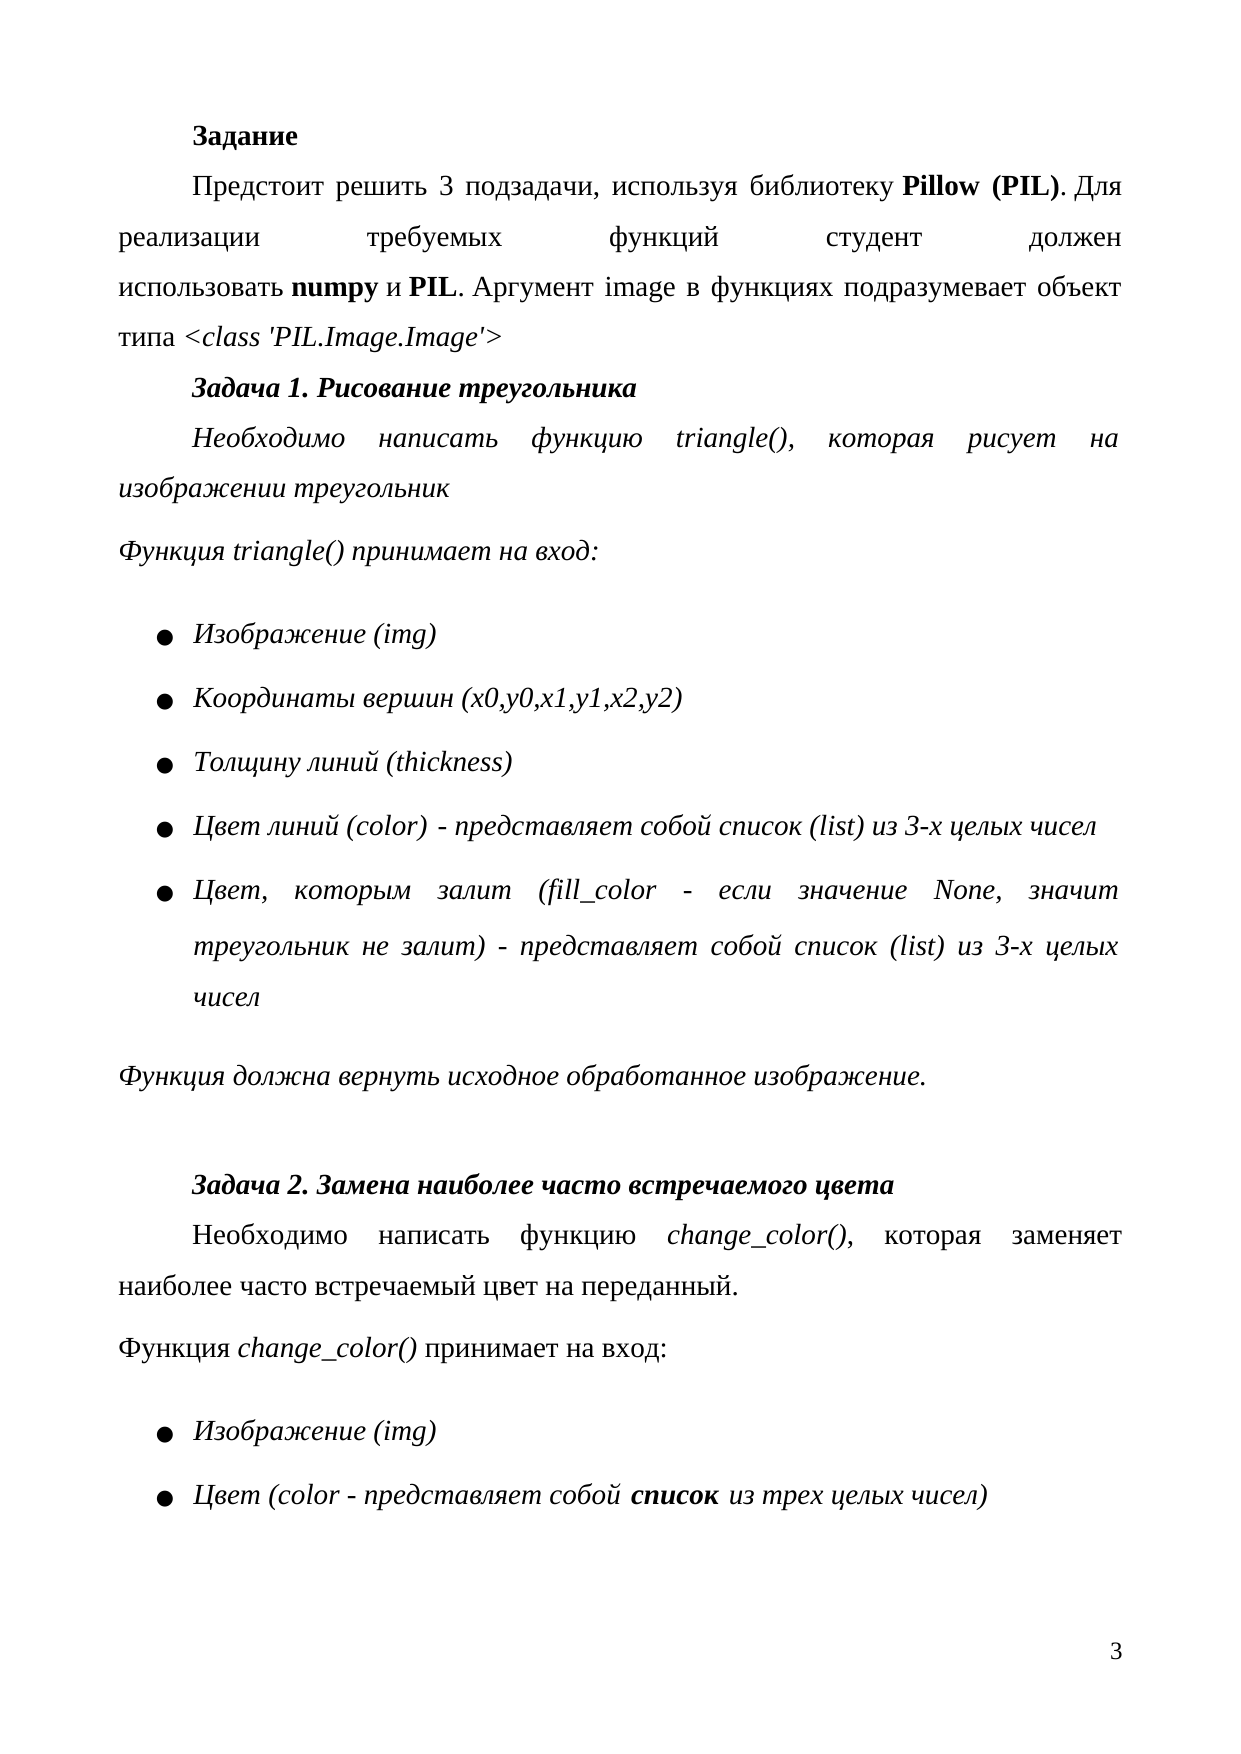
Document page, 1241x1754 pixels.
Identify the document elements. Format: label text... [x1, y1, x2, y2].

list Цвет, которым залит (fill_color - если значение None, значит треугольник не залит) - представляет собой список (list) из 3-х целых чисел [156, 869, 1122, 1012]
list Изображение (img) [156, 613, 1122, 655]
text Предстоит решить 3 подзадачи, используя библиотеку Pillow (PIL). Для реализации требуемых функций студент должен использовать numpy и PIL. Аргумент image в функциях подразумевает объект типа <class 'PIL.Image.Image'> [118, 168, 1122, 219]
text Необходимо написать функцию change_color(), которая заменяет наиболее часто встречаемый цвет на переданный. [118, 1217, 1122, 1301]
subtitle Задание [118, 118, 1122, 152]
subtitle Задача 2. Замена наиболее часто встречаемого цвета [118, 1167, 1122, 1201]
text Необходимо написать функцию triangle(), которая рисует на изображении треугольник [118, 420, 1122, 504]
text Функция должна вернуть исходное обработанное изображение. [118, 1058, 1122, 1092]
subtitle Задача 1. Рисование треугольника [118, 370, 1122, 403]
list Координаты вершин (x0,y0,x1,y1,x2,y2) [156, 677, 1122, 719]
list Цвет линий (color) - представляет собой список (list) из 3-х целых чисел [156, 805, 1122, 847]
list Цвет (color - представляет собой список из трех целых чисел) [156, 1474, 1122, 1517]
text Предстоит решить 3 подзадачи, используя библиотеку Pillow (PIL). Для реализации требуемых функций студент должен использовать numpy и PIL. Аргумент image в функциях подразумевает объект типа <class 'PIL.Image.Image'> [118, 252, 1122, 353]
list Изображение (img) [156, 1410, 1122, 1453]
text Функция triangle() принимает на вход: [118, 533, 1122, 567]
text Функция change_color() принимает на вход: [118, 1330, 1122, 1364]
list Толщину линий (thickness) [156, 741, 1122, 783]
